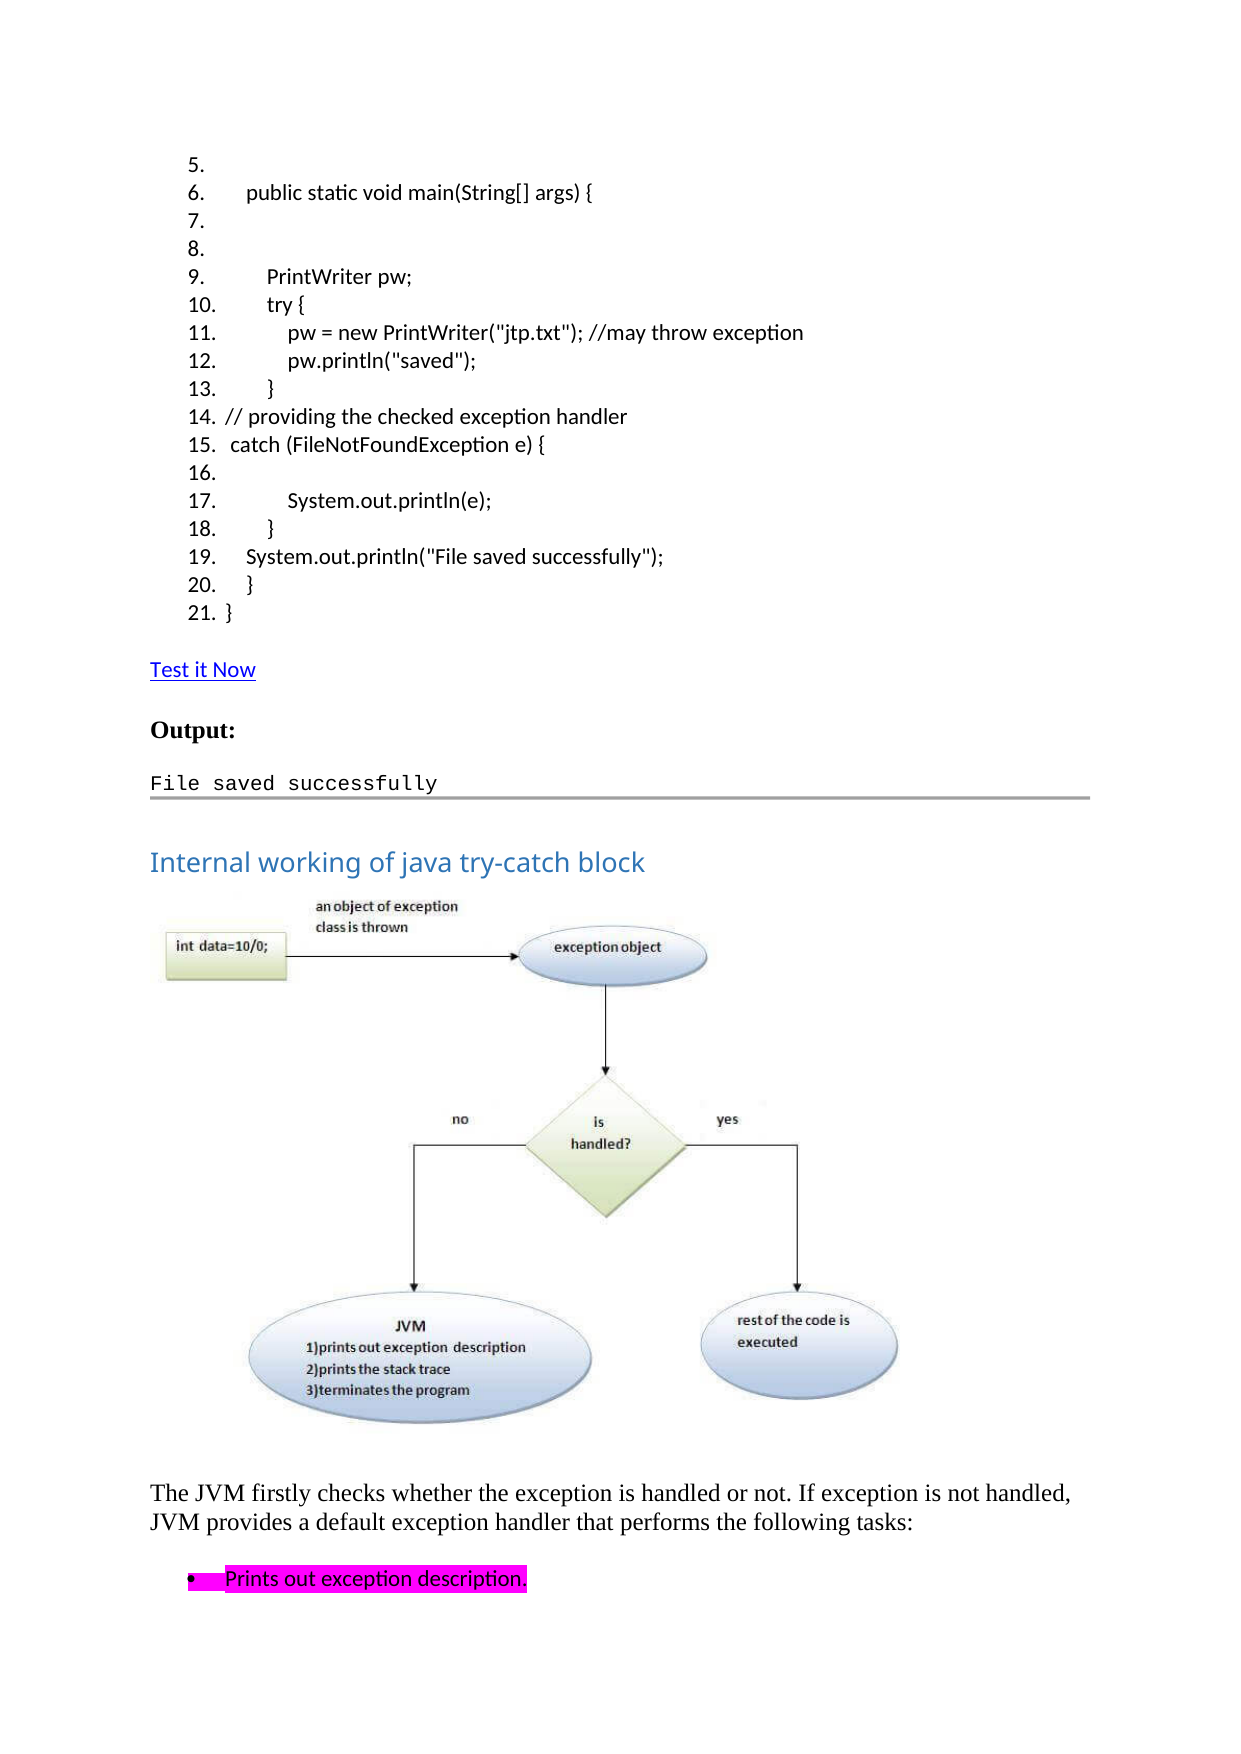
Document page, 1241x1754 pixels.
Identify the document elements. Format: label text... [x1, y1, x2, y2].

list pw.println("saved"); [187, 346, 1090, 374]
list } [187, 598, 1090, 626]
picture [150, 883, 929, 1447]
list } [187, 374, 1090, 402]
list System.out.println(e); [187, 486, 1090, 514]
text Output: [150, 715, 1090, 744]
list System.out.println("File saved successfully"); [187, 542, 1090, 570]
list PrintWriter pw; [187, 262, 1090, 290]
list // providing the checked exception handler [187, 402, 1090, 430]
list pw = new PrintWriter("jtp.txt"); //may throw exception [187, 318, 1090, 346]
text Test it Now [150, 656, 1090, 683]
list catch (FileNotFoundException e) { [187, 430, 1090, 458]
list public static void main(String[] args) { [187, 178, 1090, 206]
list } [187, 570, 1090, 598]
text The JVM firstly checks whether the exception is handled or not. If exception is not handled, JVM provides a default exception handler that performs the following tasks: [150, 1478, 1090, 1535]
text File saved successfully [150, 773, 1090, 796]
list Prints out exception description. [187, 1564, 1090, 1593]
list } [187, 514, 1090, 542]
list try { [187, 290, 1090, 318]
subtitle Internal working of java try-catch block [150, 843, 1090, 880]
